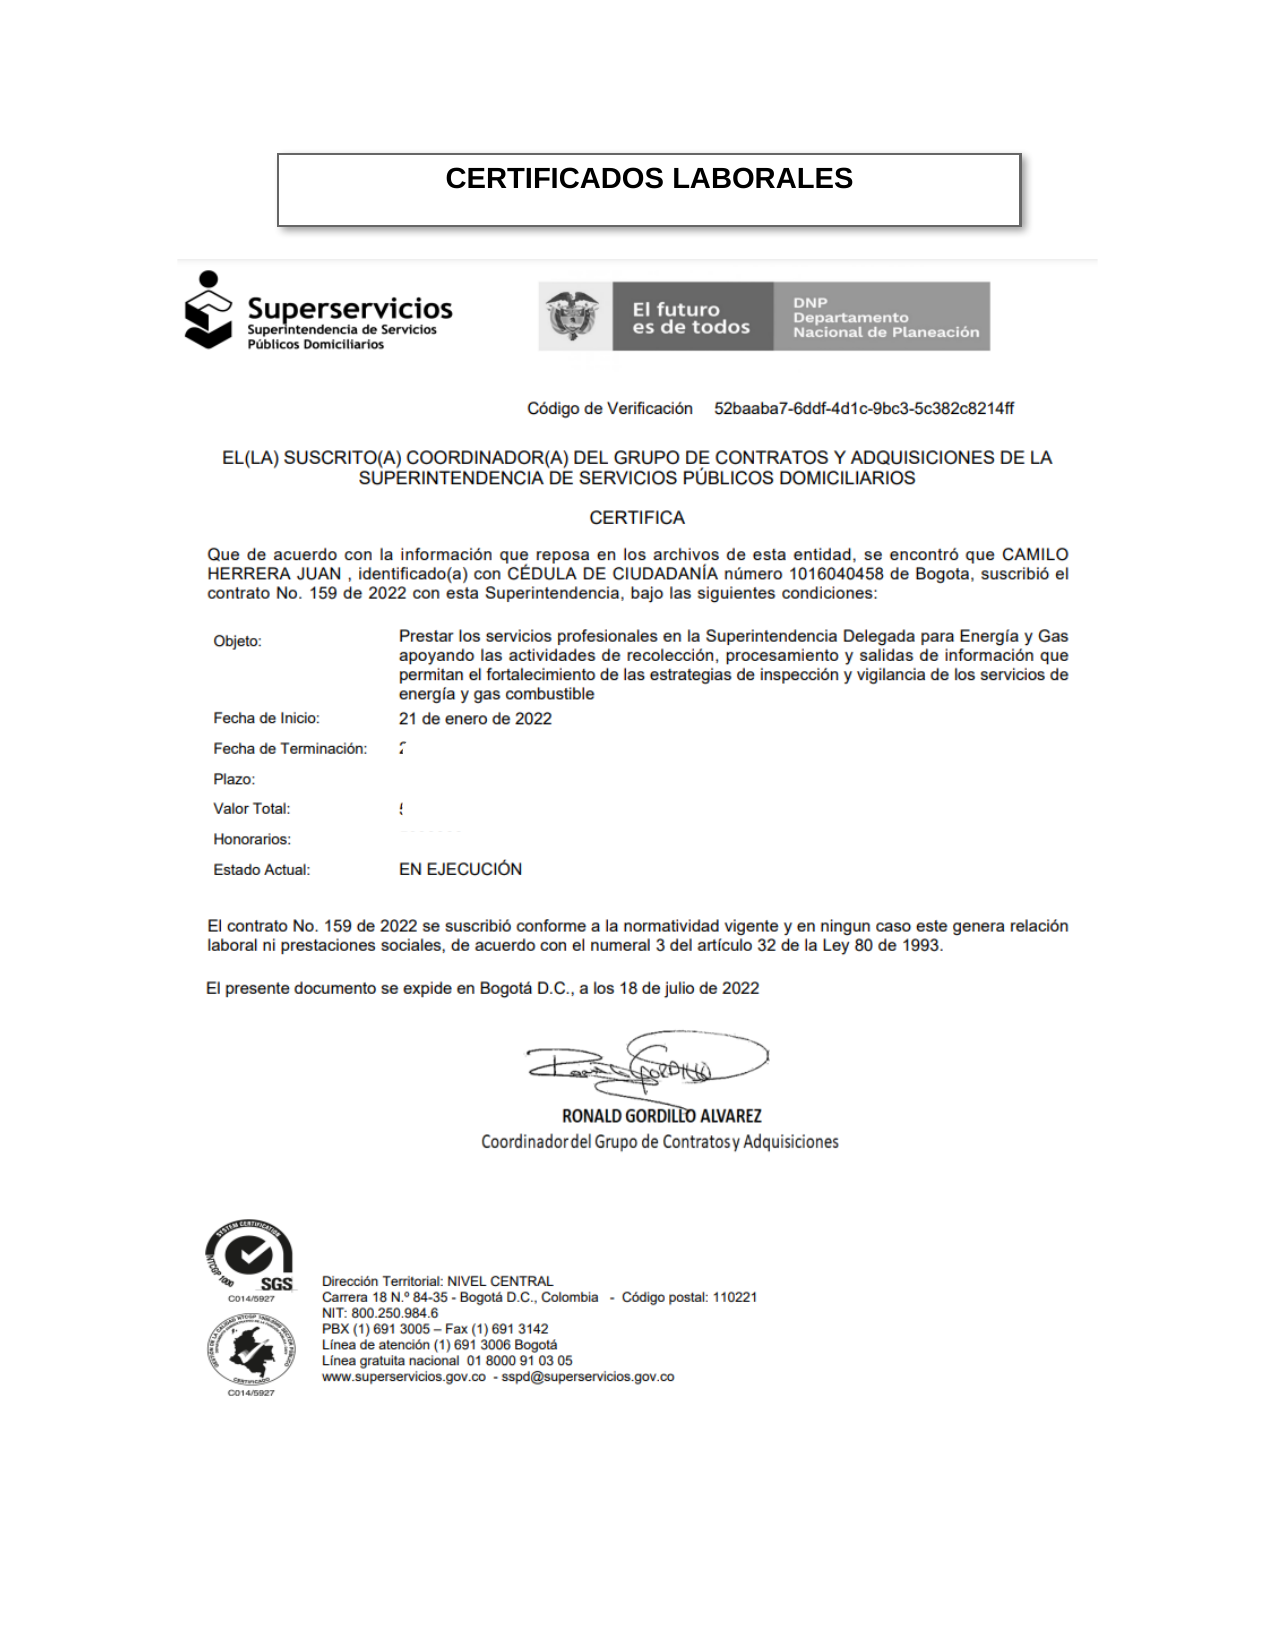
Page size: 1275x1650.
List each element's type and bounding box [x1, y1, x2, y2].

picture [177, 259, 1098, 1414]
